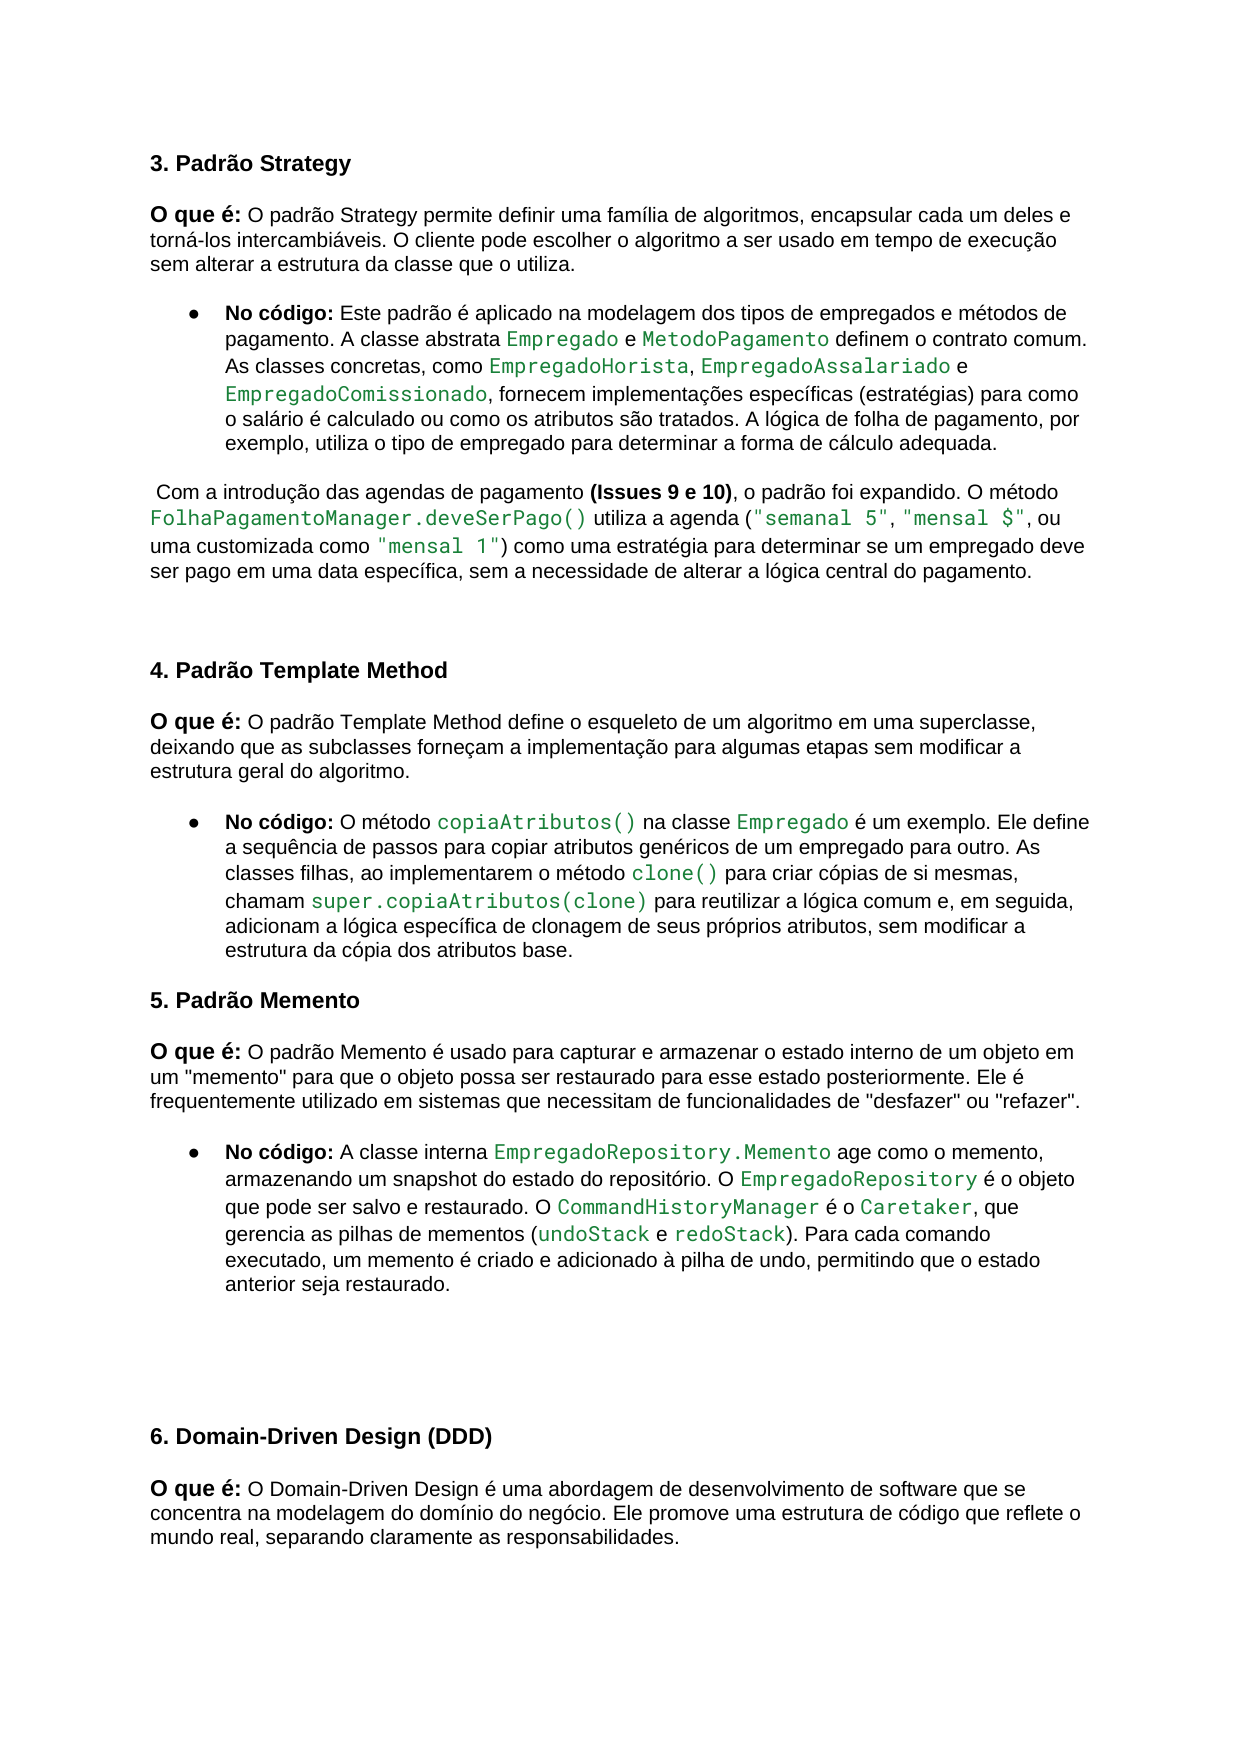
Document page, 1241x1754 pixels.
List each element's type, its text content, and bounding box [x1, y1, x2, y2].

text O que é: O padrão Template Method define o esqueleto de um algoritmo em uma superclasse, deixando que as subclasses forneçam a implementação para algumas etapas sem modificar a estrutura geral do algoritmo. [150, 708, 1090, 782]
subtitle 5. Padrão Memento [150, 987, 1090, 1013]
text O que é: O Domain-Driven Design é uma abordagem de desenvolvimento de software que se concentra na modelagem do domínio do negócio. Ele promove uma estrutura de código que reflete o mundo real, separando claramente as responsabilidades. [150, 1474, 1090, 1549]
subtitle 3. Padrão Strategy [150, 150, 1090, 176]
text O que é: O padrão Memento é usado para capturar e armazenar o estado interno de um objeto em um "memento" para que o objeto possa ser restaurado para esse estado posteriormente. Ele é frequentemente utilizado em sistemas que necessitam de funcionalidades de "desfazer" ou "refazer". [150, 1038, 1090, 1112]
text O que é: O padrão Strategy permite definir uma família de algoritmos, encapsular cada um deles e torná-los intercambiáveis. O cliente pode escolher o algoritmo a ser usado em tempo de execução sem alterar a estrutura da classe que o utiliza. [150, 201, 1090, 276]
list No código: Este padrão é aplicado na modelagem dos tipos de empregados e métodos de pagamento. A classe abstrata Empregado e MetodoPagamento definem o contrato comum. As classes concretas, como EmpregadoHorista, EmpregadoAssalariado e EmpregadoComissionado, fornecem implementações específicas (estratégias) para como o salário é calculado ou como os atributos são tratados. A lógica de folha de pagamento, por exemplo, utiliza o tipo de empregado para determinar a forma de cálculo adequada. [187, 301, 1090, 455]
subtitle 6. Domain-Driven Design (DDD) [150, 1423, 1090, 1449]
subtitle 4. Padrão Template Method [150, 657, 1090, 683]
list No código: A classe interna EmpregadoRepository.Memento age como o memento, armazenando um snapshot do estado do repositório. O EmpregadoRepository é o objeto que pode ser salvo e restaurado. O CommandHistoryManager é o Caretaker, que gerencia as pilhas de mementos (undoStack e redoStack). Para cada comando executado, um memento é criado e adicionado à pilha de undo, permitindo que o estado anterior seja restaurado. [187, 1137, 1090, 1295]
text Com a introdução das agendas de pagamento (Issues 9 e 10), o padrão foi expandido. O método FolhaPagamentoManager.deveSerPago() utiliza a agenda ("semanal 5", "mensal $", ou uma customizada como "mensal 1") como uma estratégia para determinar se um empregado deve ser pago em uma data específica, sem a necessidade de alterar a lógica central do pagamento. [150, 480, 1090, 583]
list No código: O método copiaAtributos() na classe Empregado é um exemplo. Ele define a sequência de passos para copiar atributos genéricos de um empregado para outro. As classes filhas, ao implementarem o método clone() para criar cópias de si mesmas, chamam super.copiaAtributos(clone) para reutilizar a lógica comum e, em seguida, adicionam a lógica específica de clonagem de seus próprios atributos, sem modificar a estrutura da cópia dos atributos base. [187, 807, 1090, 962]
